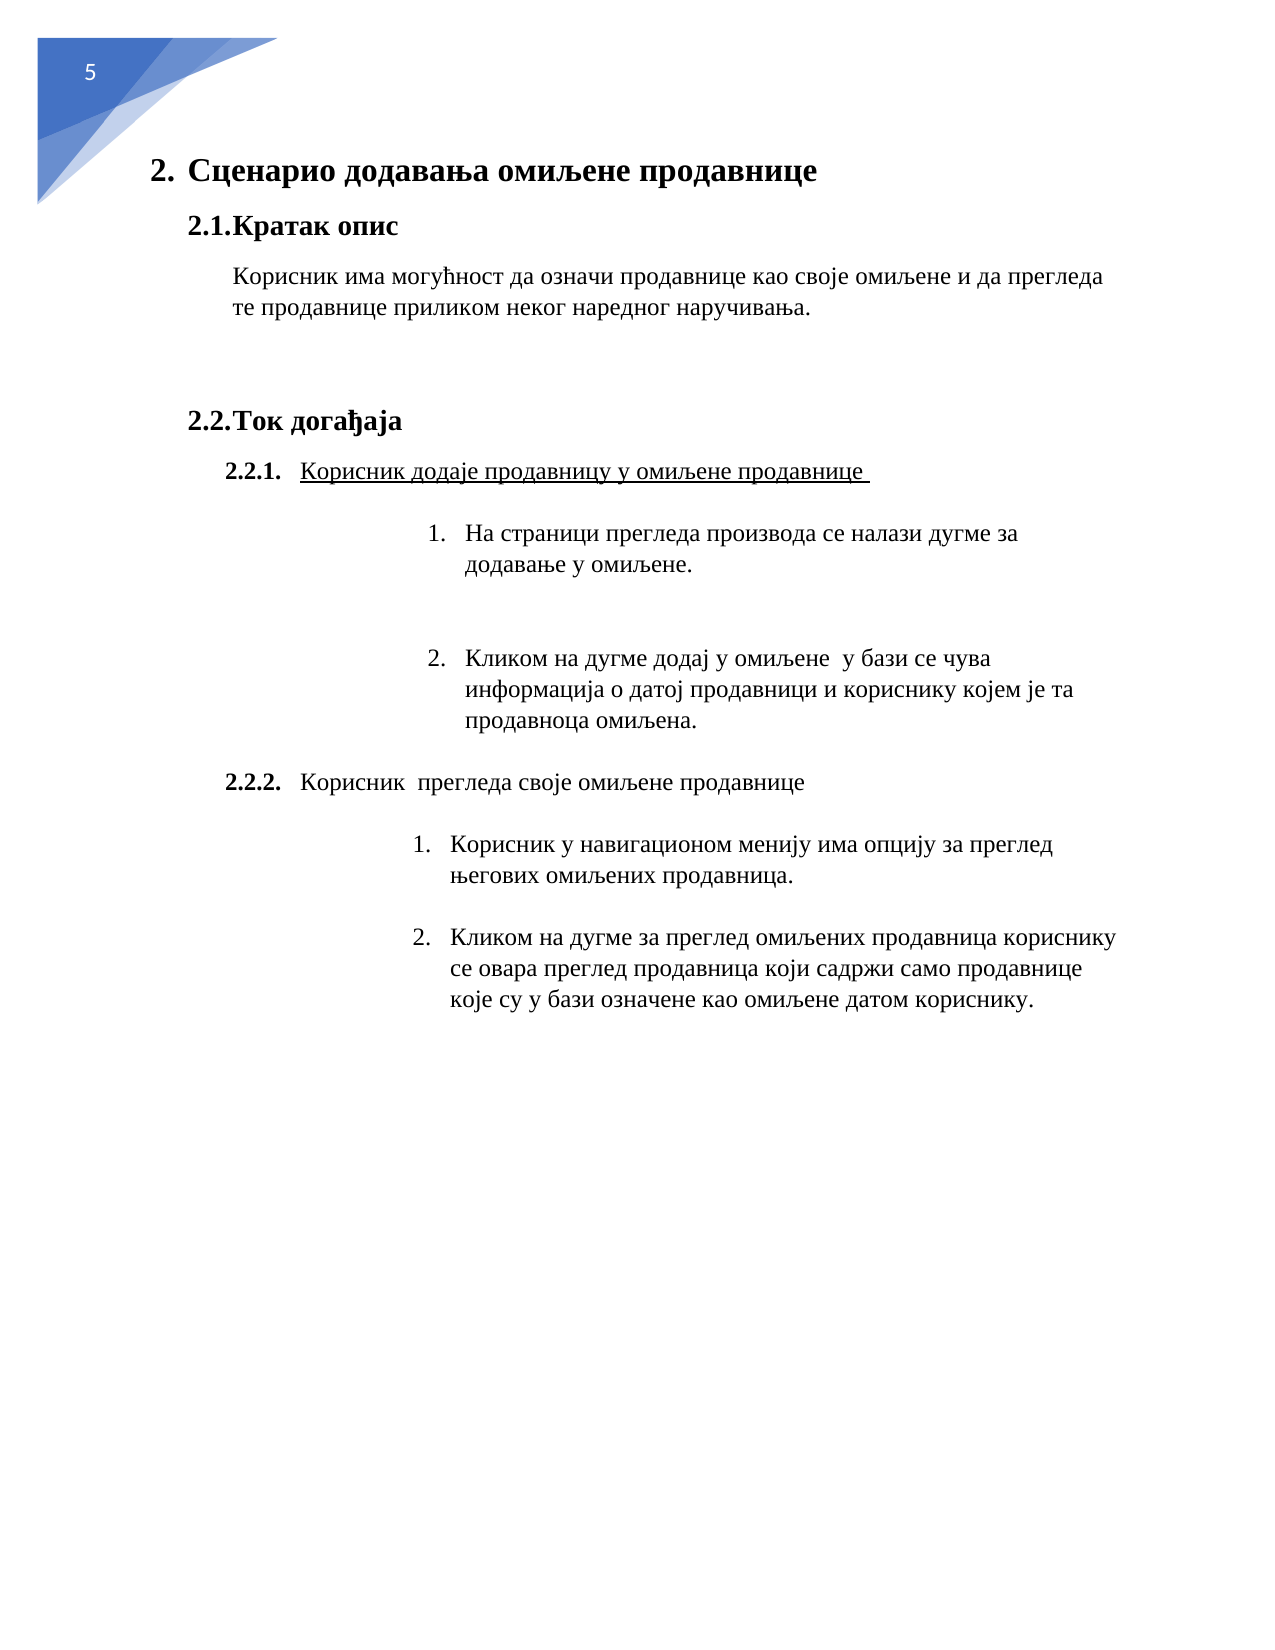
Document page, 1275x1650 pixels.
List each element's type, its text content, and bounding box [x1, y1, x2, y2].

list Корисник додаје продавницу у омиљене продавнице [225, 456, 1125, 485]
list Кликом на дугме додај у омиљене у бази се чува информација о датој продавници и кориснику којем је та продавноца омиљена. [427, 643, 1125, 733]
list Кликом на дугме за преглед омиљених продавница кориснику се овара преглед продавница који садржи само продавнице које су у бази означене као омиљене датом кориснику. [412, 922, 1125, 1013]
list Корисник у навигационом менију има опцију за преглед његових омиљених продавница. [412, 829, 1125, 889]
text Сценарио додавања омиљене продавнице [150, 150, 1125, 188]
list На страници прегледа производа се налази дугме за додавање у омиљене. [427, 518, 1125, 578]
list Корисник прегледа своје омиљене продавнице [225, 767, 1125, 796]
picture [37, 37, 279, 206]
text Кратак опис [187, 208, 1125, 242]
text Ток догађаја [187, 403, 1125, 437]
list Корисник има могућност да означи продавнице као своје омиљене и да прегледа те продавнице приликом неког наредног наручивања. [232, 261, 1125, 321]
